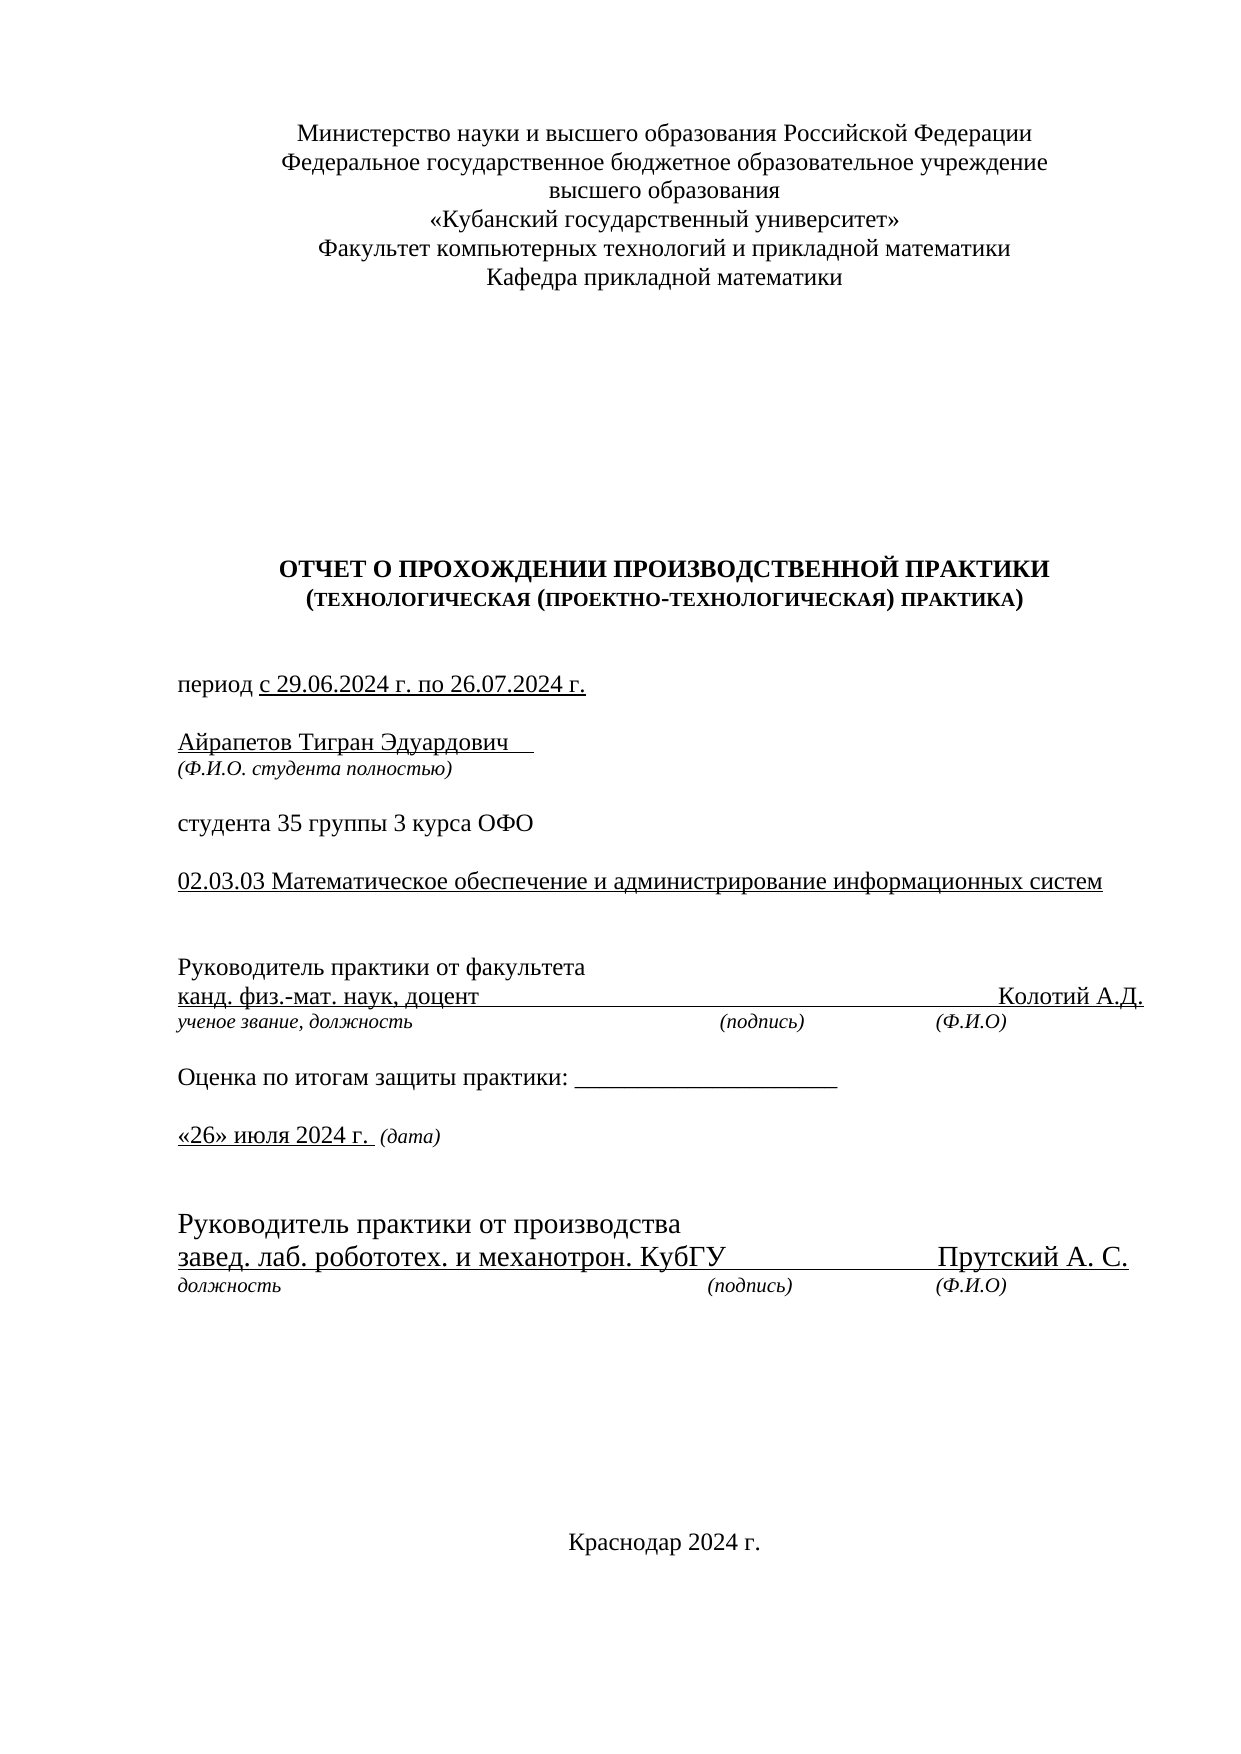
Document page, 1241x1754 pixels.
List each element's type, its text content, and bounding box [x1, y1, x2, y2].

text Министерство науки и высшего образования Российской Федерации [177, 118, 1152, 147]
text Руководитель практики от факультета [177, 952, 1152, 981]
text студента 35 группы 3 курса ОФО [177, 808, 1152, 837]
text Айрапетов Тигран Эдуардович [177, 727, 1152, 755]
text канд. физ.-мат. наук, доцент Колотий А.Д. [177, 981, 1152, 1009]
text (Ф.И.О. студента полностью) [177, 755, 1152, 779]
text Кафедра прикладной математики [177, 262, 1152, 291]
text завед. лаб. робототех. и механотрон. КубГУ Прутский А. С. [177, 1239, 1152, 1273]
text Краснодар 2024 г. [177, 1527, 1152, 1556]
text ученое звание, должность (подпись) (Ф.И.О) [177, 1009, 1152, 1033]
text «26» июля 2024 г. (дата) [177, 1120, 1152, 1148]
text должность (подпись) (Ф.И.О) [177, 1273, 1152, 1297]
text Руководитель практики от производства [177, 1206, 1152, 1239]
text ОТЧЕТ О ПРОХОЖДЕНИИ ПРОИЗВОДСТВЕННОЙ ПРАКТИКИ (технологическая (проектно-технологическая) практика) [177, 554, 1152, 612]
text Факультет компьютерных технологий и прикладной математики [177, 233, 1152, 262]
text период с 29.06.2024 г. по 26.07.2024 г. [177, 669, 1152, 698]
text «Кубанский государственный университет» [177, 204, 1152, 233]
text высшего образования [177, 176, 1152, 204]
text 02.03.03 Математическое обеспечение и администрирование информационных систем [177, 866, 1152, 894]
text Федеральное государственное бюджетное образовательное учреждение [177, 147, 1152, 176]
text Оценка по итогам защиты практики: _____________________ [177, 1062, 1152, 1091]
